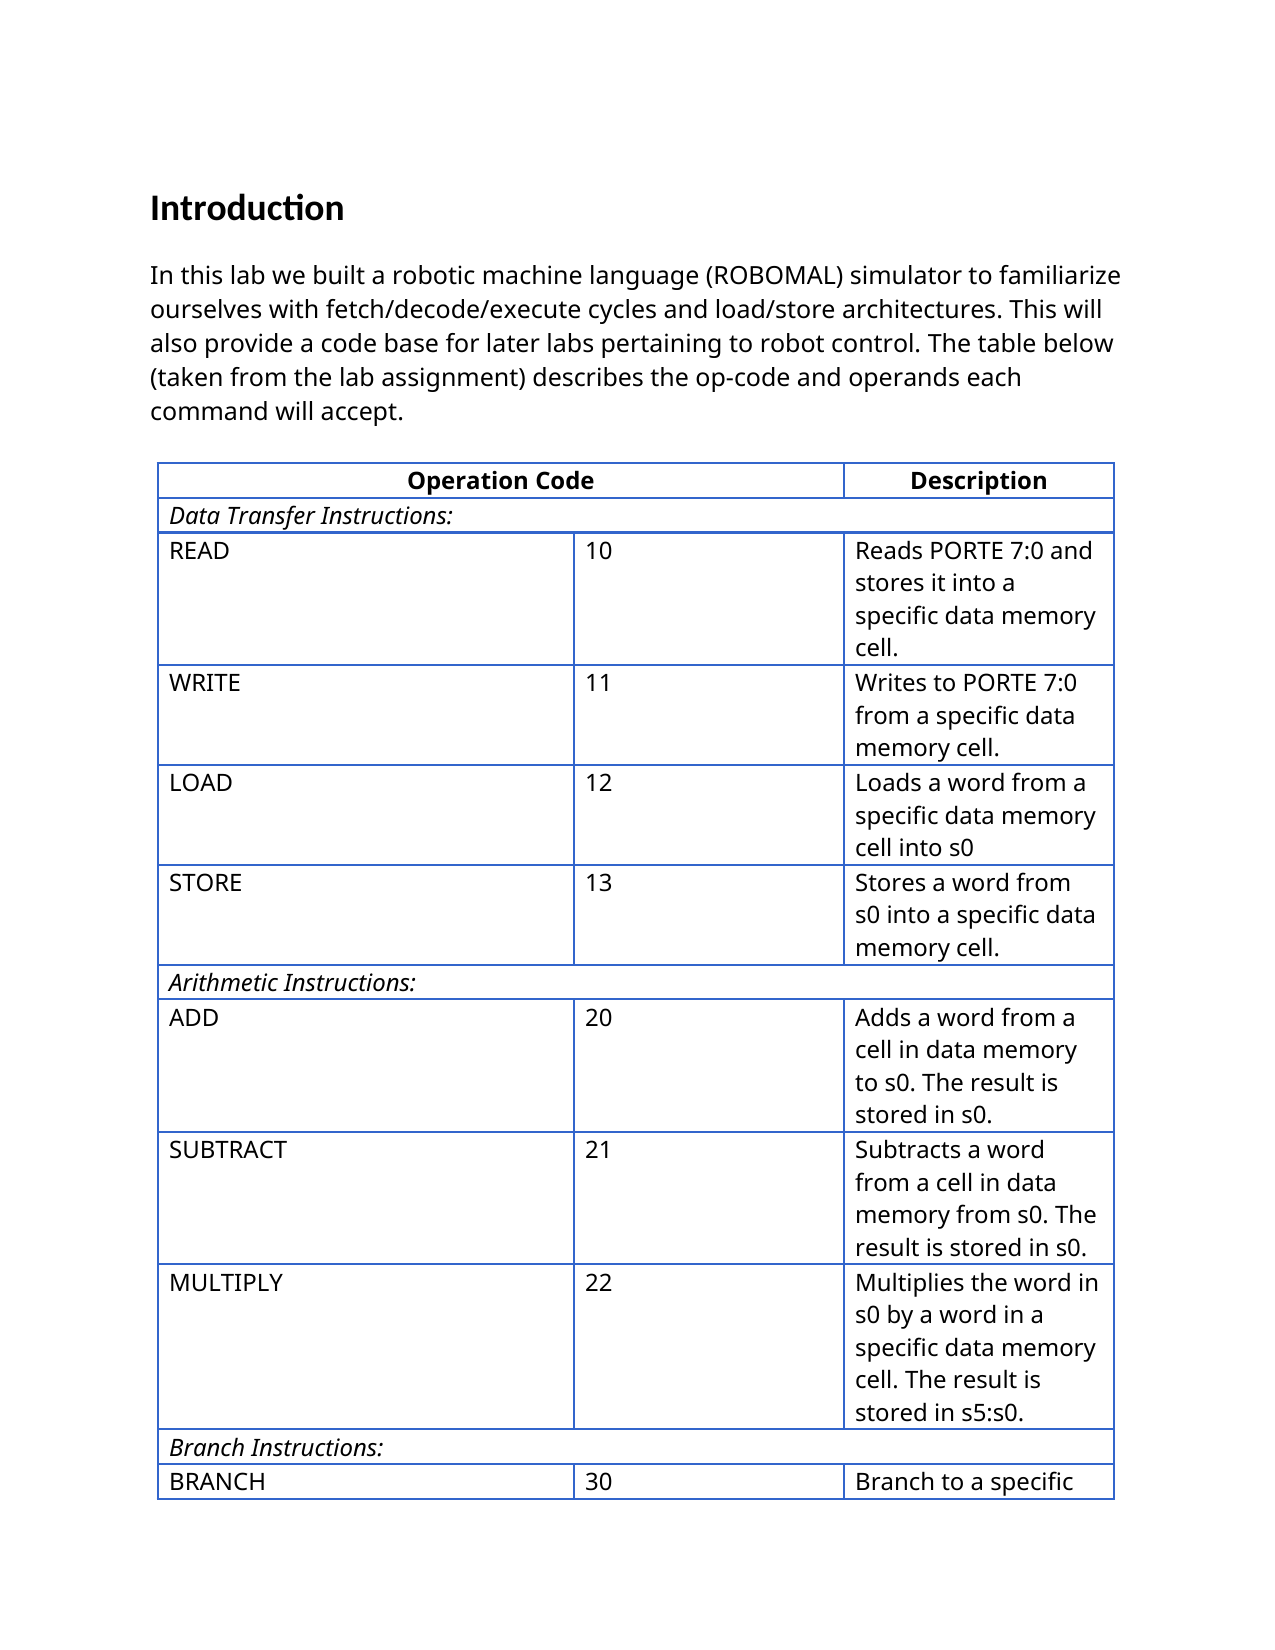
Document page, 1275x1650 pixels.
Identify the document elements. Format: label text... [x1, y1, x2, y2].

table_cell 10 [575, 534, 843, 664]
table_cell Loads a word from a specific data memory cell into s0 [845, 766, 1113, 864]
table_cell Arithmetic Instructions: [159, 966, 1113, 998]
table_header Description [845, 464, 1113, 497]
table_cell Data Transfer Instructions: [159, 499, 1113, 531]
table_cell 12 [575, 766, 843, 864]
table_header Operation Code [159, 464, 843, 497]
table_cell Subtracts a word from a cell in data memory from s0. The result is stored in s0. [845, 1133, 1113, 1263]
table_cell BRANCH [159, 1465, 573, 1498]
table_cell 21 [575, 1133, 843, 1263]
table_cell Stores a word from s0 into a specific data memory cell. [845, 866, 1113, 963]
table_cell 13 [575, 866, 843, 963]
table_cell WRITE [159, 666, 573, 764]
table_cell Adds a word from a cell in data memory to s0. The result is stored in s0. [845, 1000, 1113, 1131]
table_cell Branch Instructions: [159, 1430, 1113, 1463]
table_cell READ [159, 534, 573, 664]
table_cell 22 [575, 1265, 843, 1428]
text In this lab we built a robotic machine language (ROBOMAL) simulator to familiarize ourselves with fetch/decode/execute cycles and load/store architectures. This will also provide a code base for later labs pertaining to robot control. The table below (taken from the lab assignment) describes the op-code and operands each command will accept. [150, 258, 1125, 428]
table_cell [845, 1465, 1113, 1498]
table_cell ADD [159, 1000, 573, 1131]
table_cell LOAD [159, 766, 573, 864]
table_cell Multiplies the word in s0 by a word in a specific data memory cell. The result is stored in s5:s0. [845, 1265, 1113, 1428]
table_cell Writes to PORTE 7:0 from a specific data memory cell. [845, 666, 1113, 764]
table_cell Reads PORTE 7:0 and stores it into a specific data memory cell. [845, 534, 1113, 664]
table_cell 11 [575, 666, 843, 764]
table_cell SUBTRACT [159, 1133, 573, 1263]
table_cell 30 [575, 1465, 843, 1498]
table_cell 20 [575, 1000, 843, 1131]
table_cell STORE [159, 866, 573, 963]
table_cell MULTIPLY [159, 1265, 573, 1428]
text Introduction [150, 184, 1125, 230]
